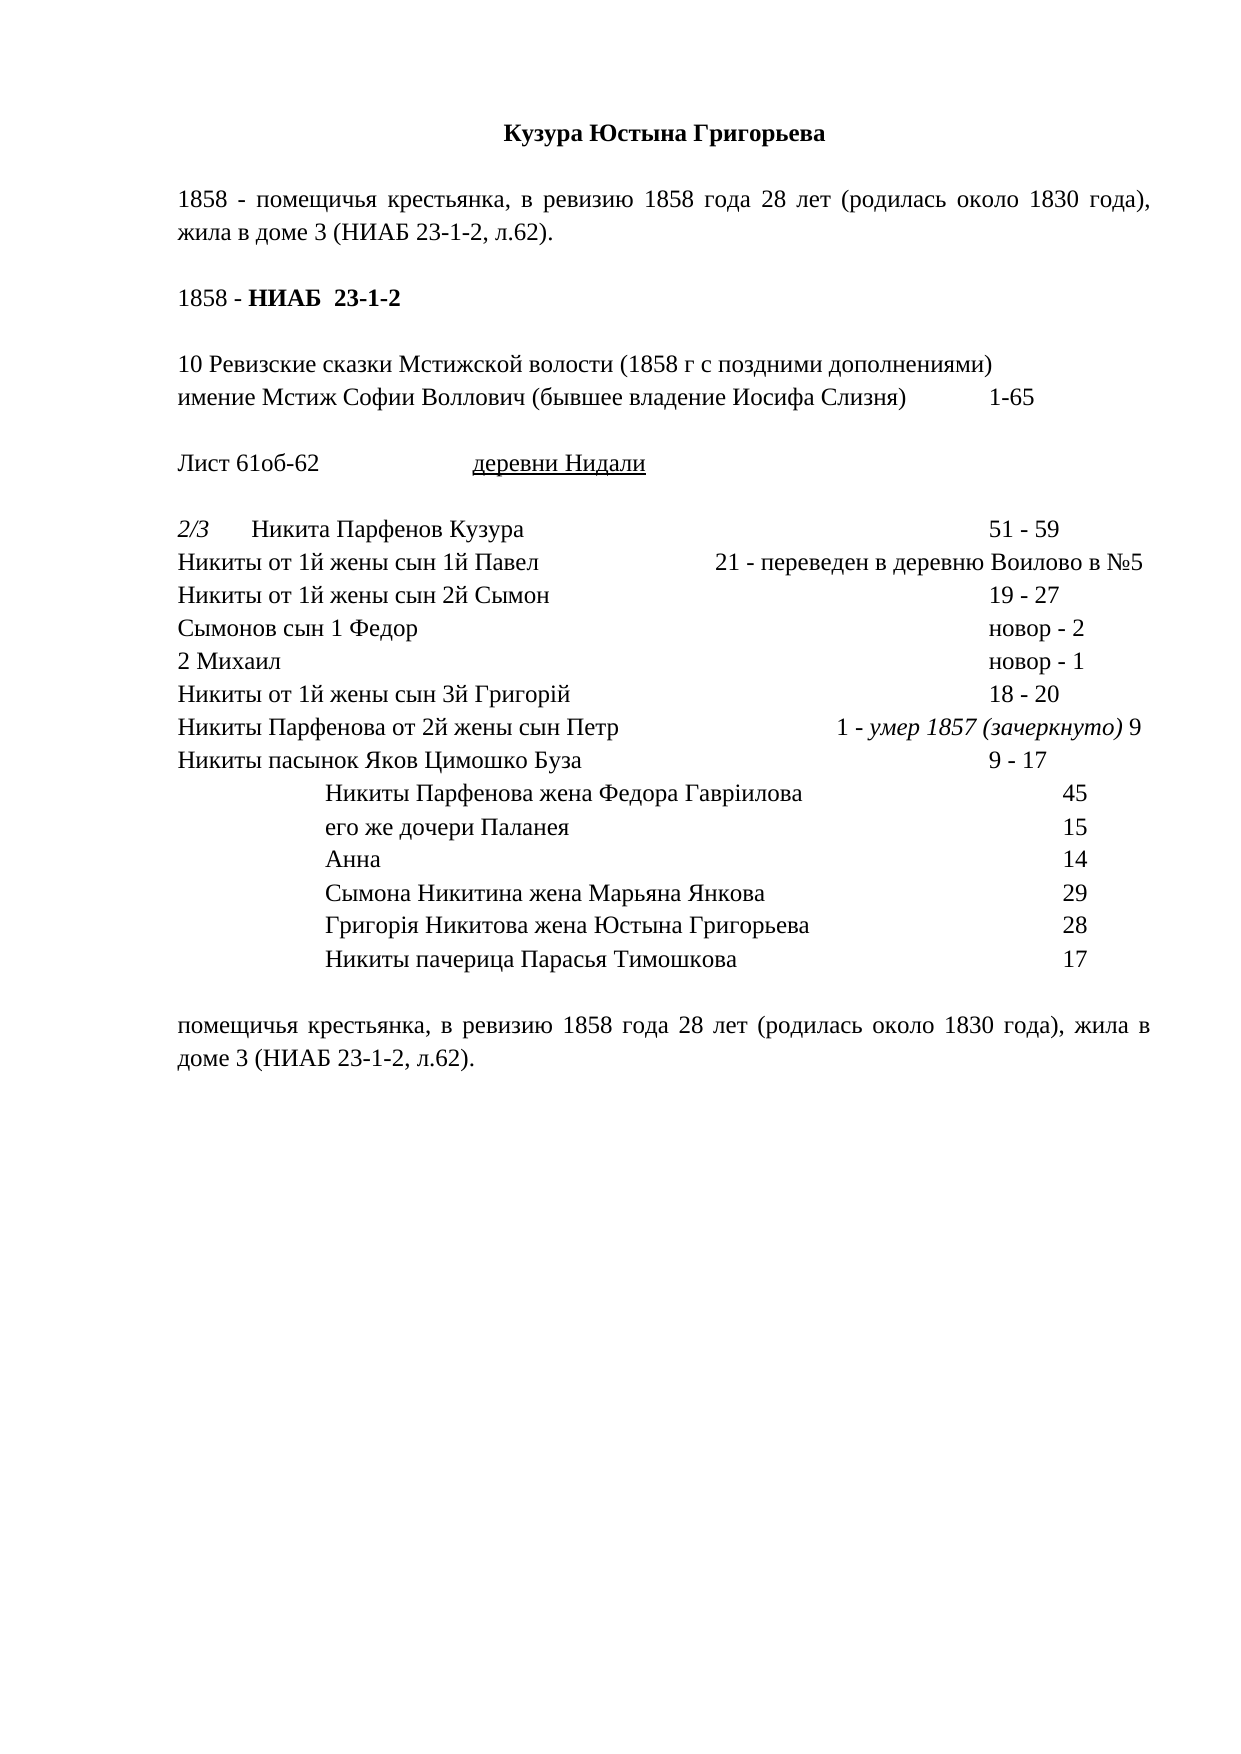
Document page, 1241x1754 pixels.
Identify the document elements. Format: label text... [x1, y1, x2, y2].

text Никиты пачерица Парасья Тимошкова 17 [177, 944, 1152, 972]
text 2 Михаил новор - 1 [177, 646, 1152, 675]
text Никиты от 1й жены сын 3й Григорiй 18 - 20 [177, 679, 1152, 708]
text 1858 - НИАБ 23-1-2 [177, 283, 1152, 312]
text Никиты Парфенова от 2й жены сын Петр 1 - умер 1857 (зачеркнуто) 9 [177, 712, 1152, 741]
text 2/3 Никита Парфенов Кузура 51 - 59 [177, 514, 1152, 543]
text Никиты от 1й жены сын 2й Сымон 19 - 27 [177, 580, 1152, 609]
text помещичья крестьянка, в ревизию 1858 года 28 лет (родилась около 1830 года), жила в доме 3 (НИАБ 23-1-2, л.62). [177, 1010, 1152, 1071]
text имение Мстиж Софии Воллович (бывшее владение Иосифа Слизня) 1-65 [177, 382, 1152, 411]
text 10 Ревизские сказки Мстижской волости (1858 г с поздними дополнениями) [177, 349, 1152, 378]
text Лист 61об-62 деревни Нидали [177, 448, 1152, 477]
text Григорiя Никитова жена Юстына Григорьева 28 [177, 911, 1152, 939]
text Анна 14 [177, 844, 1152, 873]
text Никиты Парфенова жена Федора Гаврiилова 45 [177, 778, 1152, 807]
text Никиты пасынок Яков Цимошко Буза 9 - 17 [177, 746, 1152, 774]
text 1858 - помещичья крестьянка, в ревизию 1858 года 28 лет (родилась около 1830 года), жила в доме 3 (НИАБ 23-1-2, л.62). [177, 184, 1152, 246]
text Сымонов сын 1 Федор новор - 2 [177, 613, 1152, 642]
text Никиты от 1й жены сын 1й Павел 21 - переведен в деревню Воилово в №5 [177, 547, 1152, 576]
text Сымона Никитина жена Марьяна Янкова 29 [177, 878, 1152, 906]
text его же дочери Паланея 15 [177, 812, 1152, 840]
text Кузура Юстына Григорьева [177, 118, 1152, 147]
